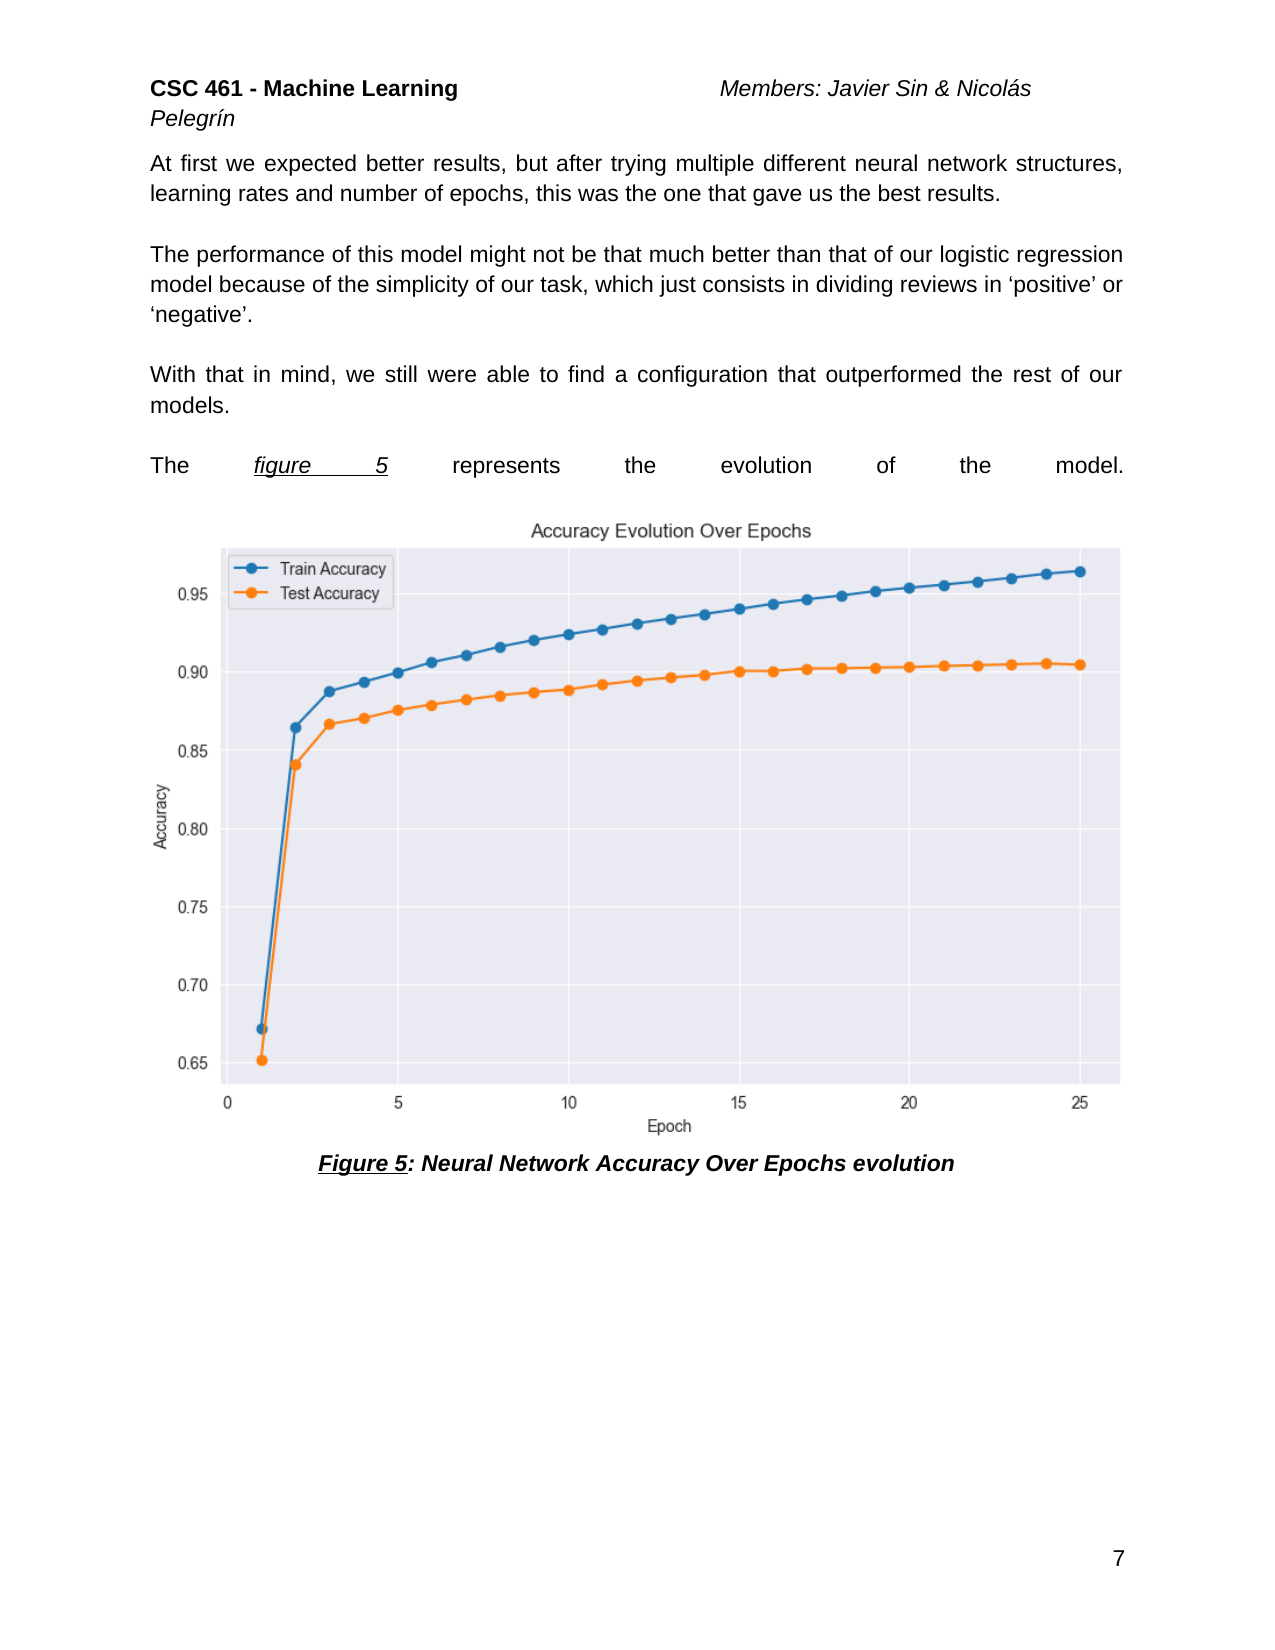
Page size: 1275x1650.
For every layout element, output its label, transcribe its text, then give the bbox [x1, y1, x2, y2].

text At first we expected better results, but after trying multiple different neural network structures, learning rates and number of epochs, this was the one that gave us the best results. [150, 150, 1125, 207]
picture [150, 512, 1125, 1146]
text The performance of this model might not be that much better than that of our logistic regression model because of the simplicity of our task, which just consists in dividing reviews in ‘positive’ or ‘negative’. [150, 241, 1125, 327]
text Figure 5: Neural Network Accuracy Over Epochs evolution [150, 1150, 1125, 1176]
text With that in mind, we still were able to find a configuration that outperformed the rest of our models. [150, 361, 1125, 418]
text The figure 5 represents the evolution of the model. [150, 452, 1125, 509]
